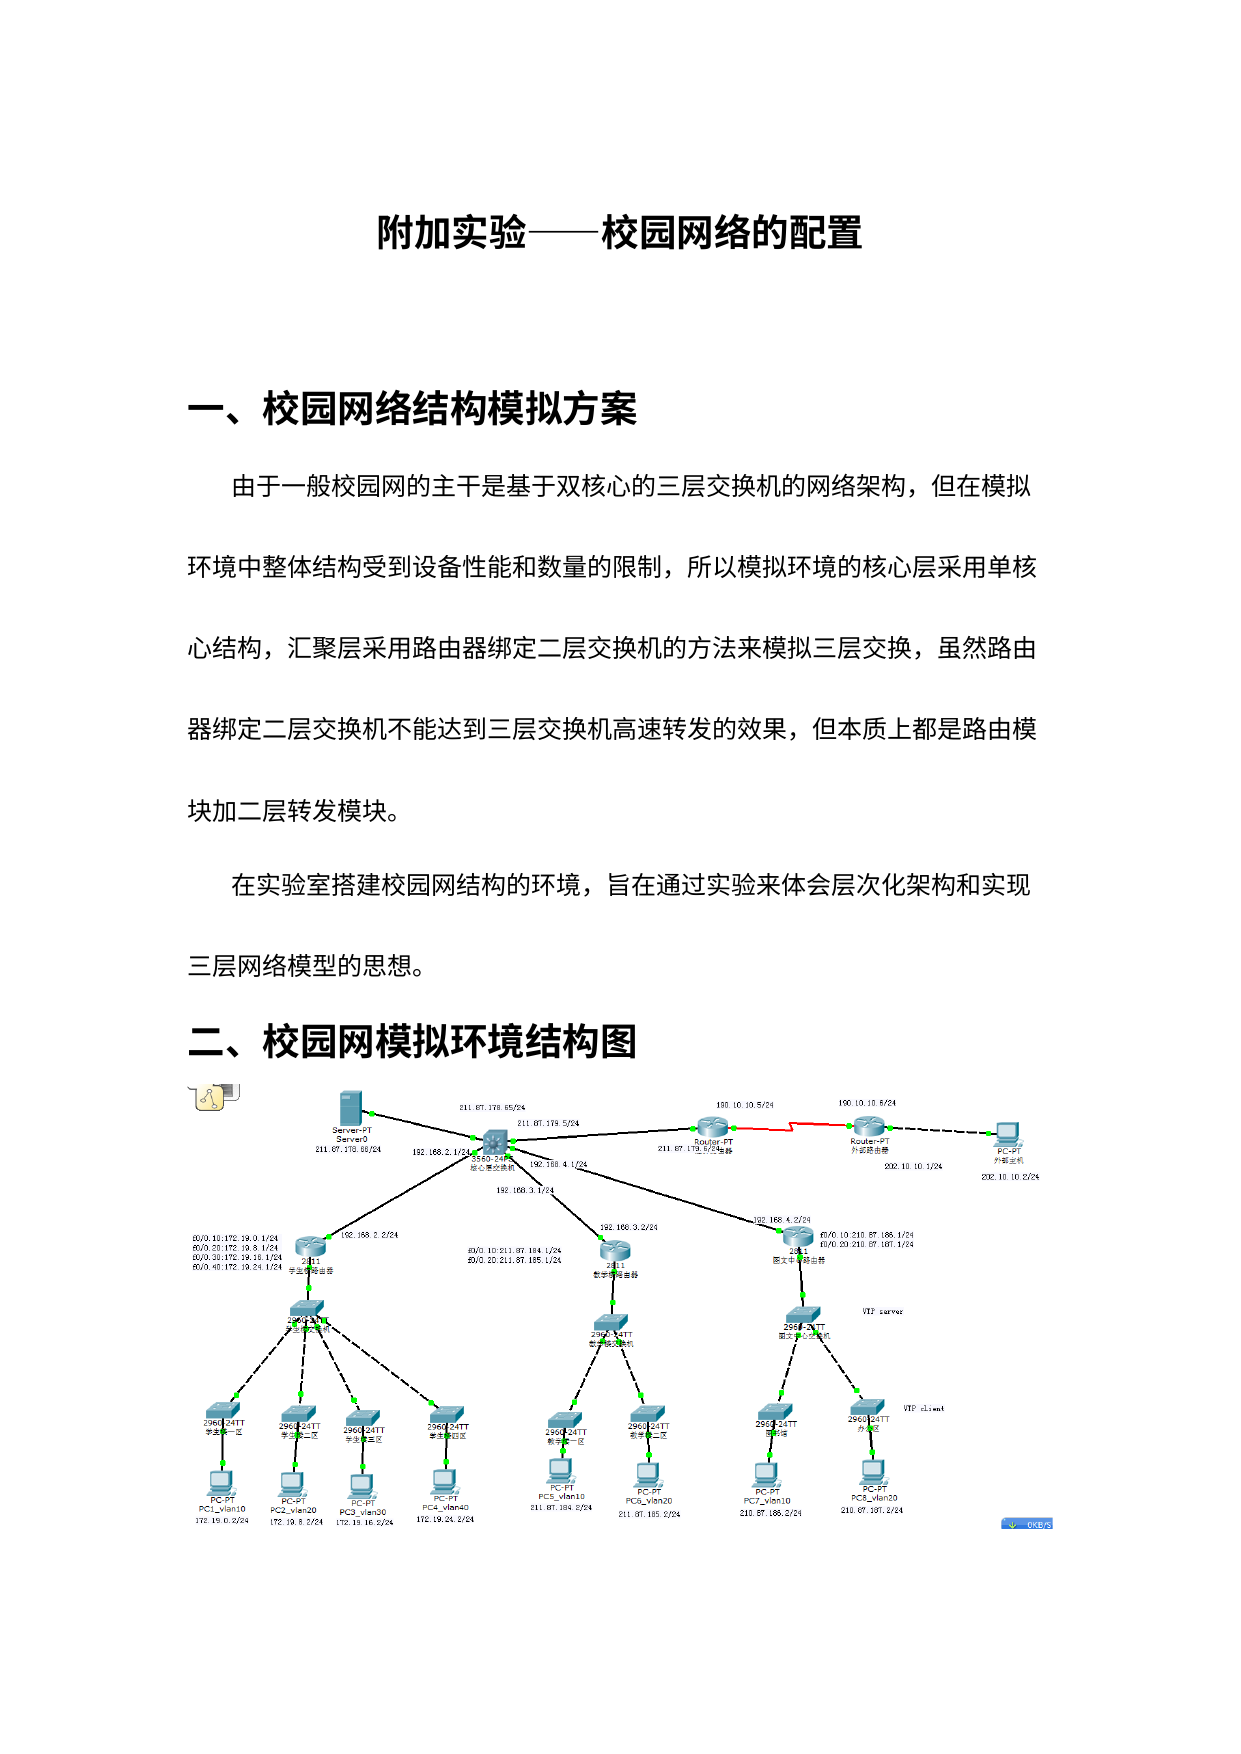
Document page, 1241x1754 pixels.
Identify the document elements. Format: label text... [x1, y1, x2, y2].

subtitle 附加实验——校园网络的配置 [187, 197, 1053, 262]
text 在实验室搭建校园网结构的环境，旨在通过实验来体会层次化架构和实现三层网络模型的思想。 [187, 851, 1053, 997]
text 由于一般校园网的主干是基于双核心的三层交换机的网络架构，但在模拟环境中整体结构受到设备性能和数量的限制，所以模拟环境的核心层采用单核心结构，汇聚层采用路由器绑定二层交换机的方法来模拟三层交换，虽然路由器绑定二层交换机不能达到三层交换机高速转发的效果，但本质上都是路由模块加二层转发模块。 [187, 452, 1053, 842]
text 一、校园网络结构模拟方案 [187, 373, 1053, 438]
picture [187, 1084, 1053, 1529]
text 二、校园网模拟环境结构图 [187, 1006, 1053, 1071]
